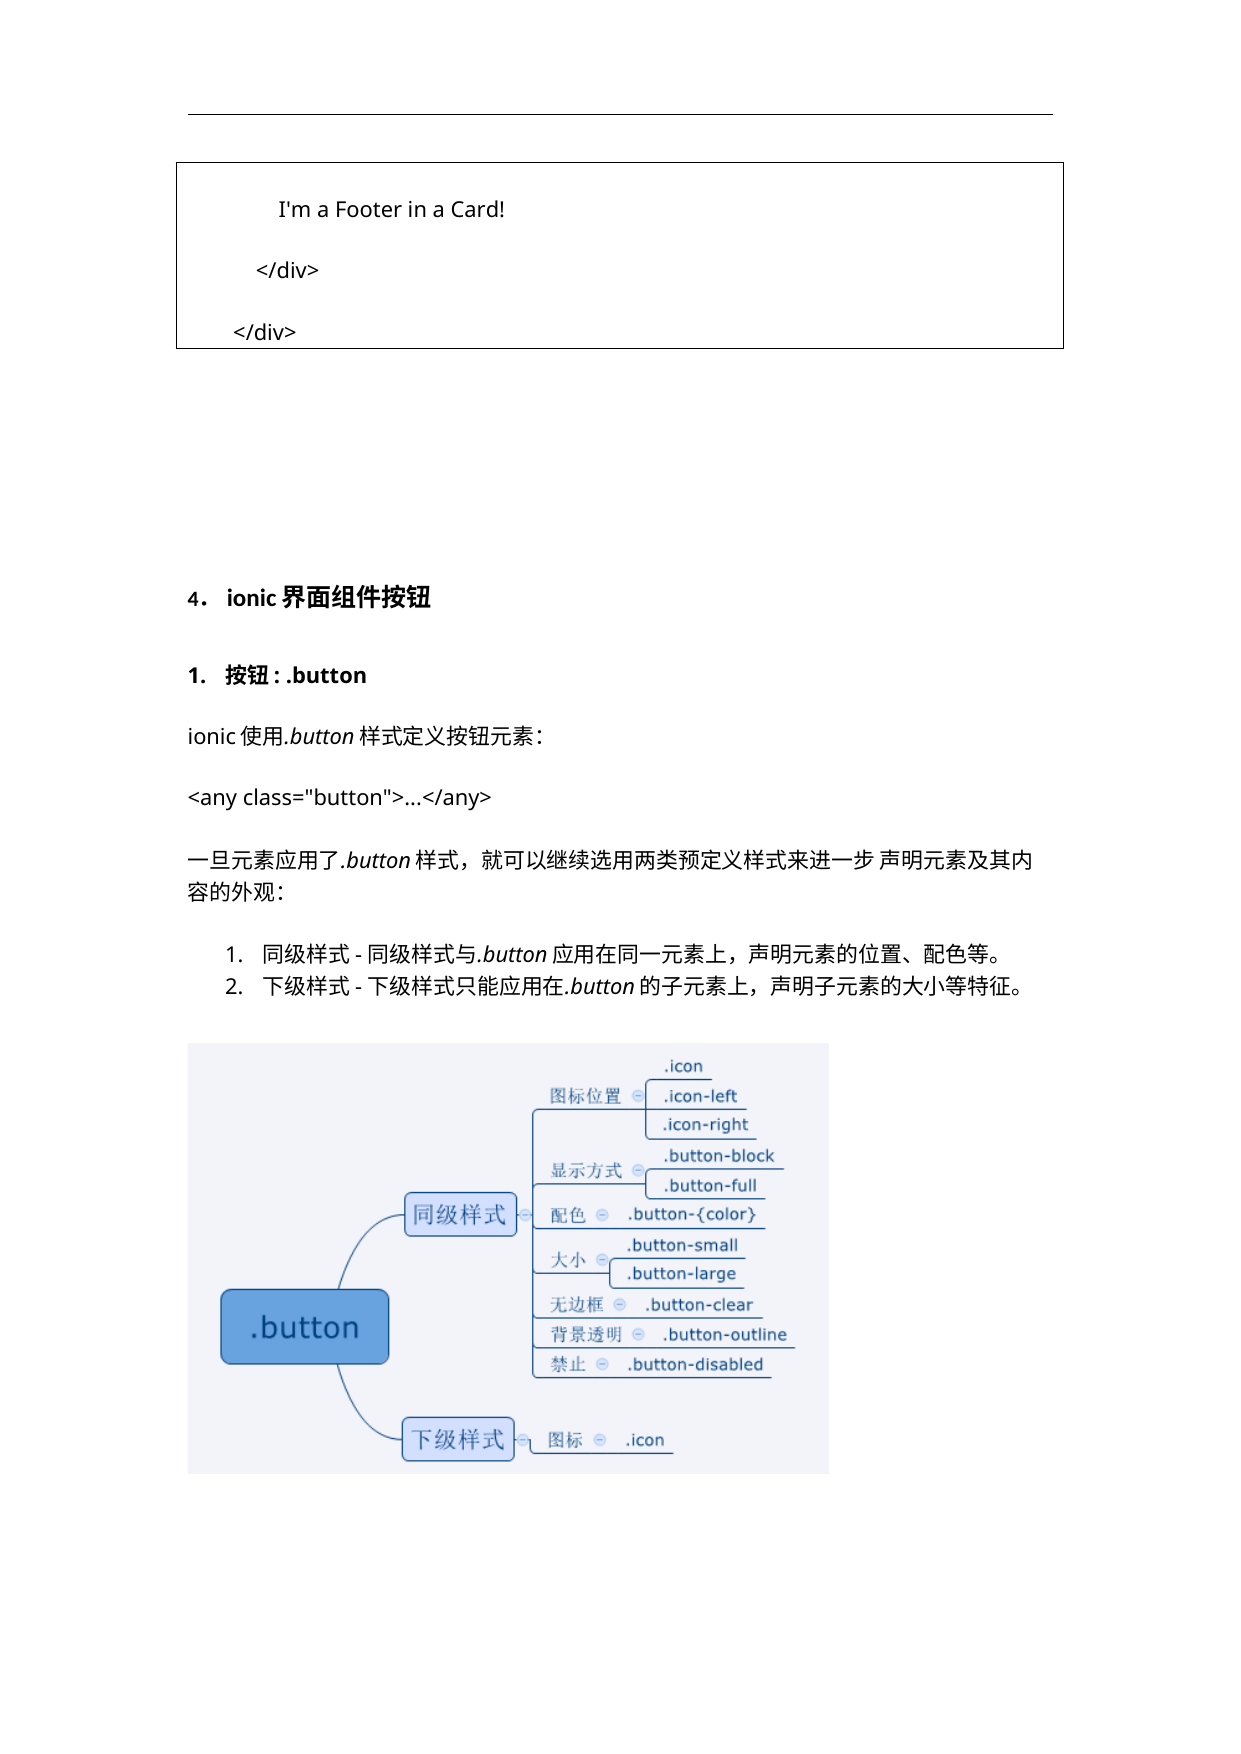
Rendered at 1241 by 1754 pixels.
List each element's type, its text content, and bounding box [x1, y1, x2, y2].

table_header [177, 163, 1063, 348]
list ionic界面组件按钮 [187, 563, 1053, 628]
list 按钮 : .button [187, 657, 1053, 690]
list 下级样式 - 下级样式只能应用在.button的子元素上，声明子元素的大小等特征。 [225, 969, 1053, 1002]
list 同级样式 - 同级样式与.button应用在同一元素上，声明元素的位置、配色等。 [225, 937, 1053, 969]
text 一旦元素应用了.button样式，就可以继续选用两类预定义样式来进一步 声明元素及其内容的外观： [187, 842, 1053, 907]
text ionic使用.button样式定义按钮元素： [187, 719, 1053, 752]
text <any class="button">...</any> [187, 781, 1053, 813]
picture [187, 1043, 829, 1474]
